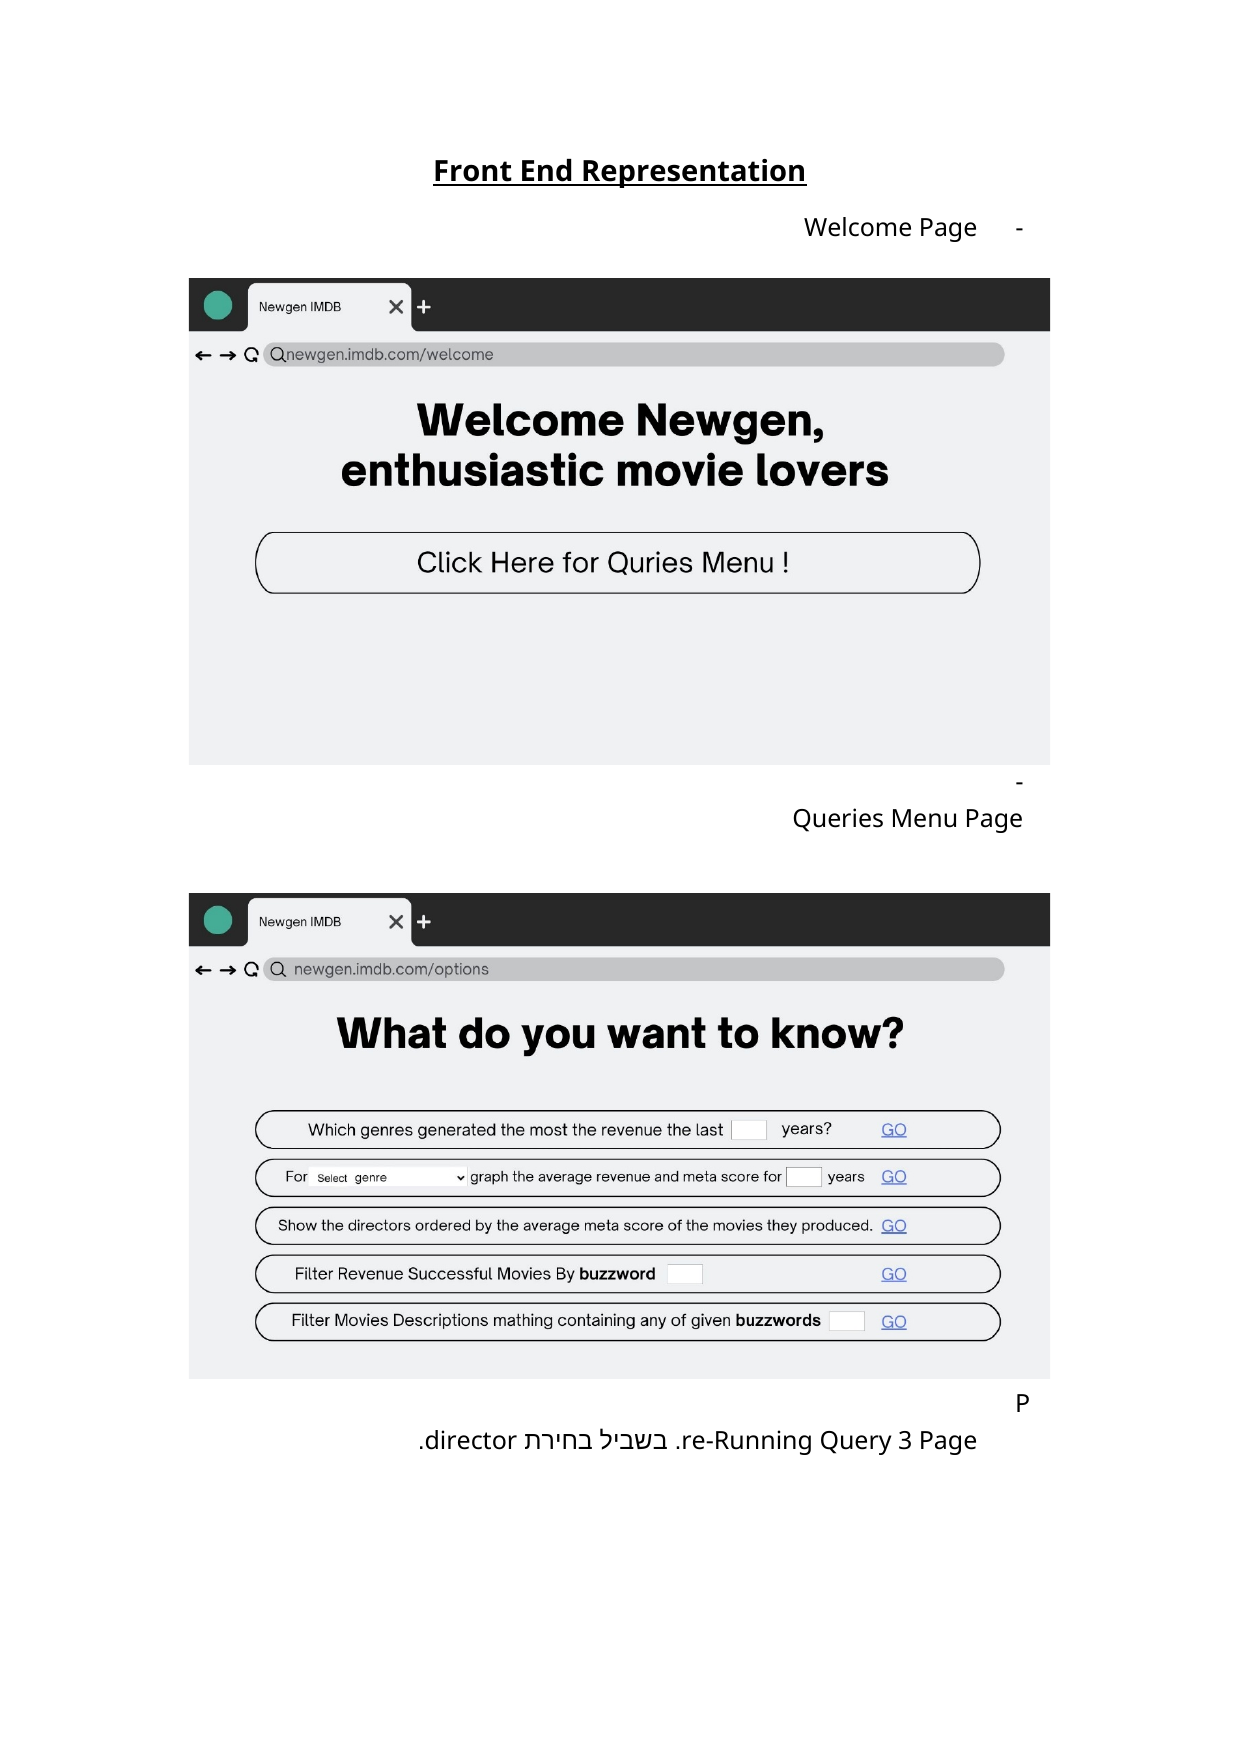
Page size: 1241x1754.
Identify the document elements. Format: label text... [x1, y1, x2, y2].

text Front End Representation [187, 150, 1053, 190]
picture [187, 278, 1050, 763]
picture [187, 893, 1050, 1378]
list Welcome Page [187, 209, 1015, 243]
list Pre-Running Query 3 Page. בשביל בחירת director. [187, 1378, 1015, 1457]
list Queries Menu Page [187, 763, 1015, 834]
